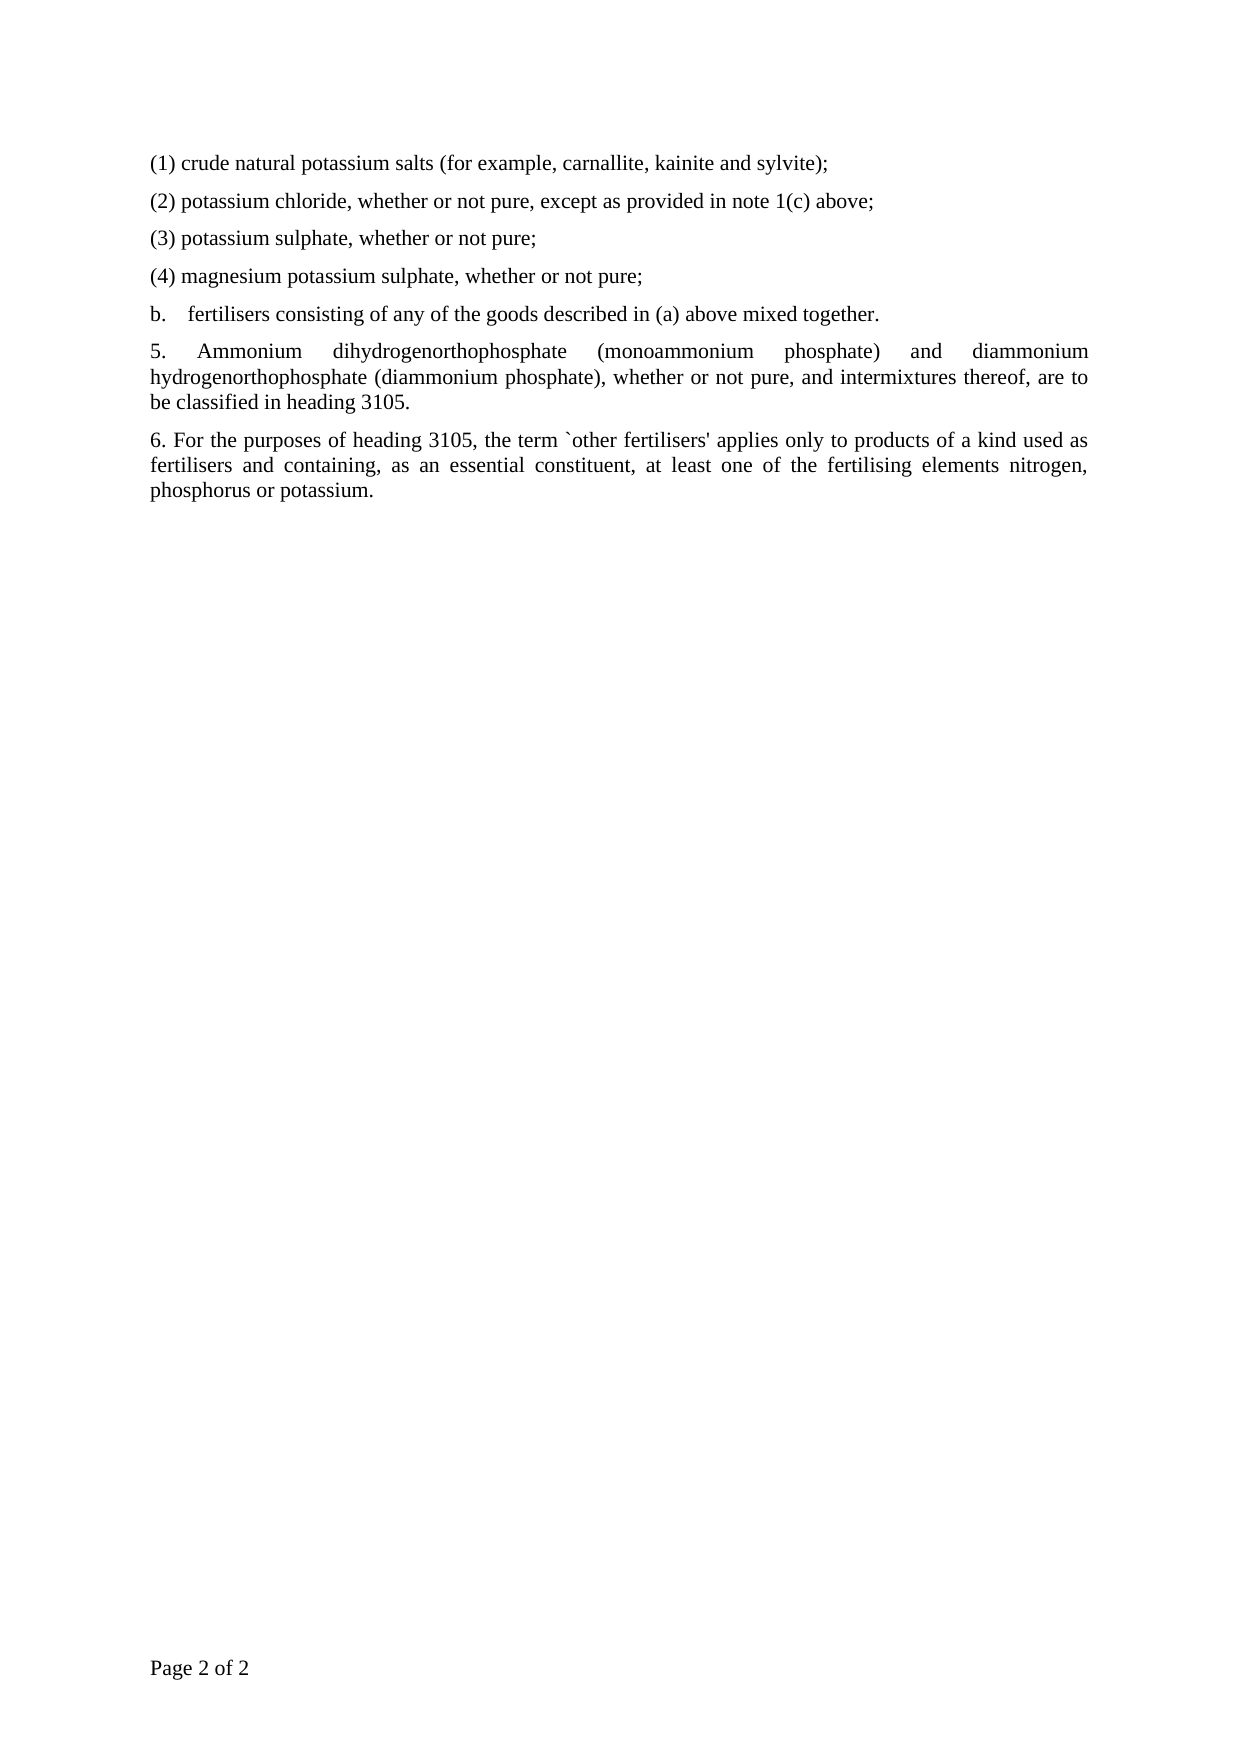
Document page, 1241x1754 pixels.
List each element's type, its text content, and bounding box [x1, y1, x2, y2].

list fertilisers consisting of any of the goods described in (a) above mixed together. [150, 301, 1090, 326]
text (3) potassium sulphate, whether or not pure; [150, 225, 1090, 251]
text 6. For the purposes of heading 3105, the term `other fertilisers' applies only to products of a kind used as fertilisers and containing, as an essential constituent, at least one of the fertilising elements nitrogen, phosphorus or potassium. [150, 427, 1090, 502]
text (2) potassium chloride, whether or not pure, except as provided in note 1(c) above; [150, 188, 1090, 213]
text 5. Ammonium dihydrogenorthophosphate (monoammonium phosphate) and diammonium hydrogenorthophosphate (diammonium phosphate), whether or not pure, and intermixtures thereof, are to be classified in heading 3105. [150, 338, 1090, 414]
text (4) magnesium potassium sulphate, whether or not pure; [150, 263, 1090, 288]
text (1) crude natural potassium salts (for example, carnallite, kainite and sylvite); [150, 150, 1090, 175]
